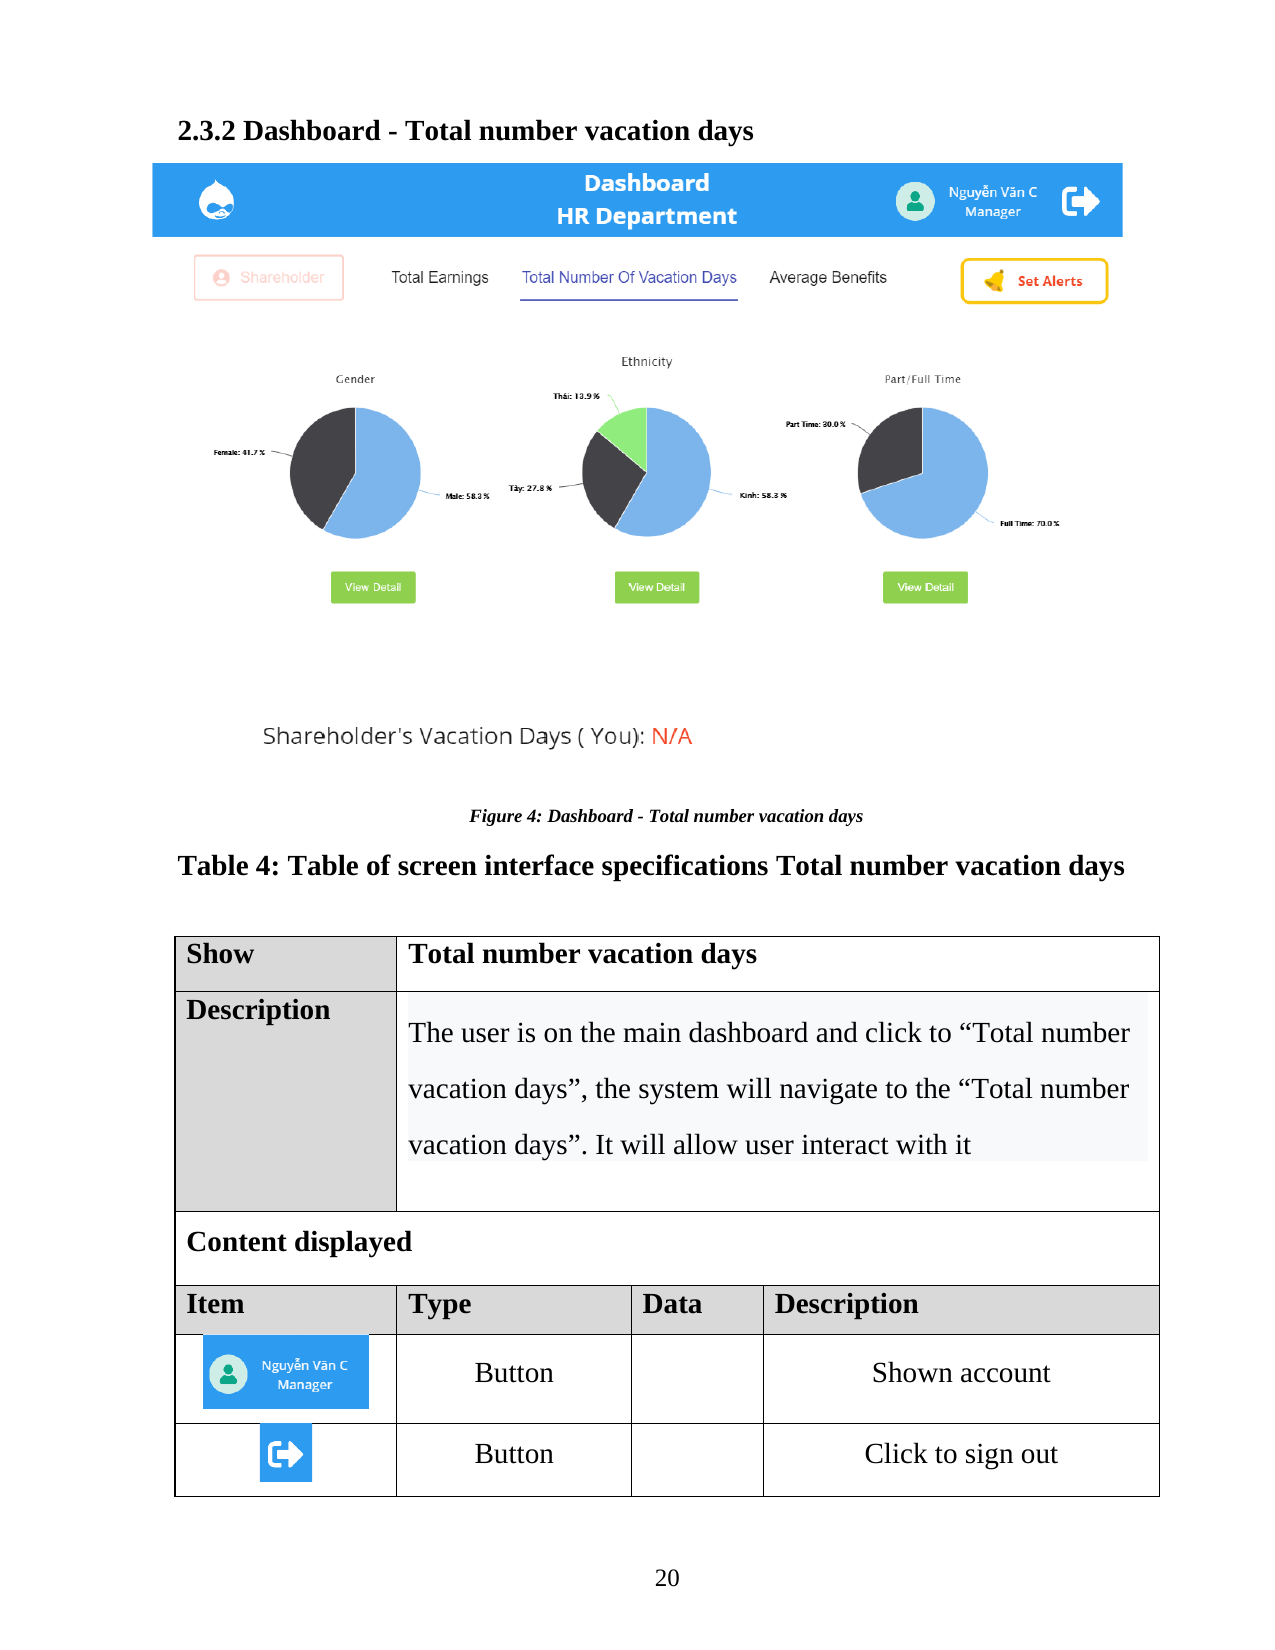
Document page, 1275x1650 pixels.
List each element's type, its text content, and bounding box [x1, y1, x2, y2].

table_cell Content displayed [176, 1212, 1159, 1285]
table_cell Description [764, 1286, 1159, 1334]
table_cell Button [397, 1335, 631, 1423]
picture [152, 163, 1123, 785]
text Table 4: Table of screen interface specifications Total number vacation days [177, 848, 1157, 881]
table_cell [176, 1335, 396, 1423]
table_cell Description [176, 992, 396, 1211]
table_cell Click to sign out [764, 1424, 1159, 1496]
table_cell [632, 1335, 763, 1423]
table_cell Type [397, 1286, 631, 1334]
table_cell [176, 1424, 396, 1496]
table_cell Button [397, 1424, 631, 1496]
table_header Total number vacation days [397, 937, 1159, 991]
text 2.3.2 Dashboard - Total number vacation days [177, 113, 1157, 147]
table_header Show [176, 937, 396, 991]
picture [259, 1423, 313, 1482]
table_cell [632, 1424, 763, 1496]
table_cell Item [176, 1286, 396, 1334]
table_cell The user is on the main dashboard and click to “Total number vacation days”, the system will navigate to the “Total number vacation days”. It will allow user interact with it [397, 992, 1159, 1211]
table_cell Data [632, 1286, 763, 1334]
picture [203, 1334, 369, 1409]
table_cell Shown account [764, 1335, 1159, 1423]
